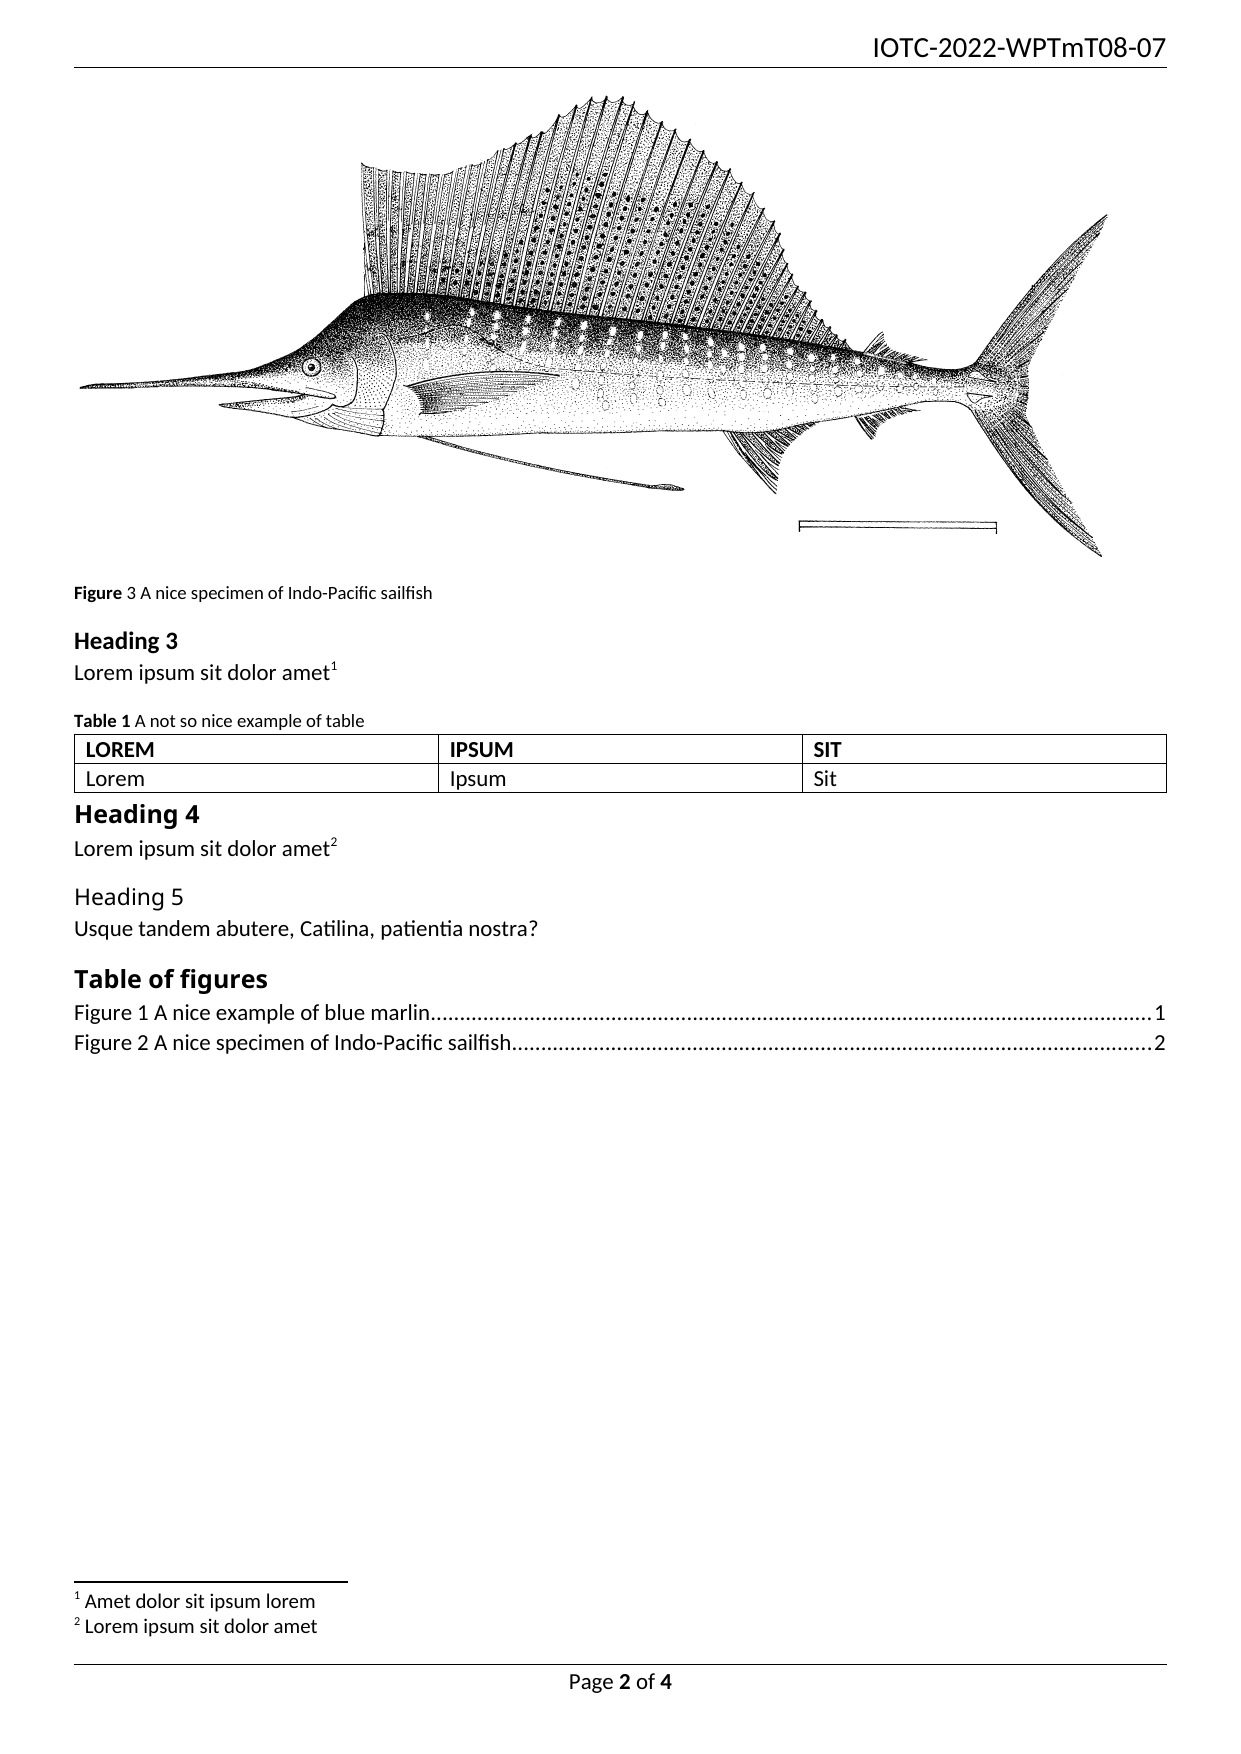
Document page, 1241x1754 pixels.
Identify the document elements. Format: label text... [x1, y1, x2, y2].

table_cell Sit [803, 764, 1166, 792]
text Figure 2 A nice specimen of Indo-Pacific sailfish 2 [74, 1028, 1167, 1056]
table_cell Lorem [75, 764, 438, 792]
table_header LOREM [75, 735, 438, 763]
table_cell Ipsum [439, 764, 802, 792]
text Lorem ipsum sit dolor amet [74, 658, 1167, 686]
subtitle Table of figures [74, 961, 1167, 995]
text Figure 3 A nice specimen of Indo-Pacific sailfish [74, 581, 1167, 604]
subtitle Heading 3 [74, 625, 1167, 656]
text Lorem ipsum sit dolor amet [74, 834, 1167, 862]
table_header IPSUM [439, 735, 802, 763]
subtitle Heading 4 [74, 797, 1167, 831]
subtitle Heading 5 [74, 881, 1167, 912]
text Usque tandem abutere, Catilina, patientia nostra? [74, 914, 1167, 942]
text Table 1 A not so nice example of table [74, 709, 1167, 732]
table_header SIT [803, 735, 1166, 763]
text Figure 1 A nice example of blue marlin 1 [74, 998, 1167, 1026]
picture [73, 87, 1113, 563]
